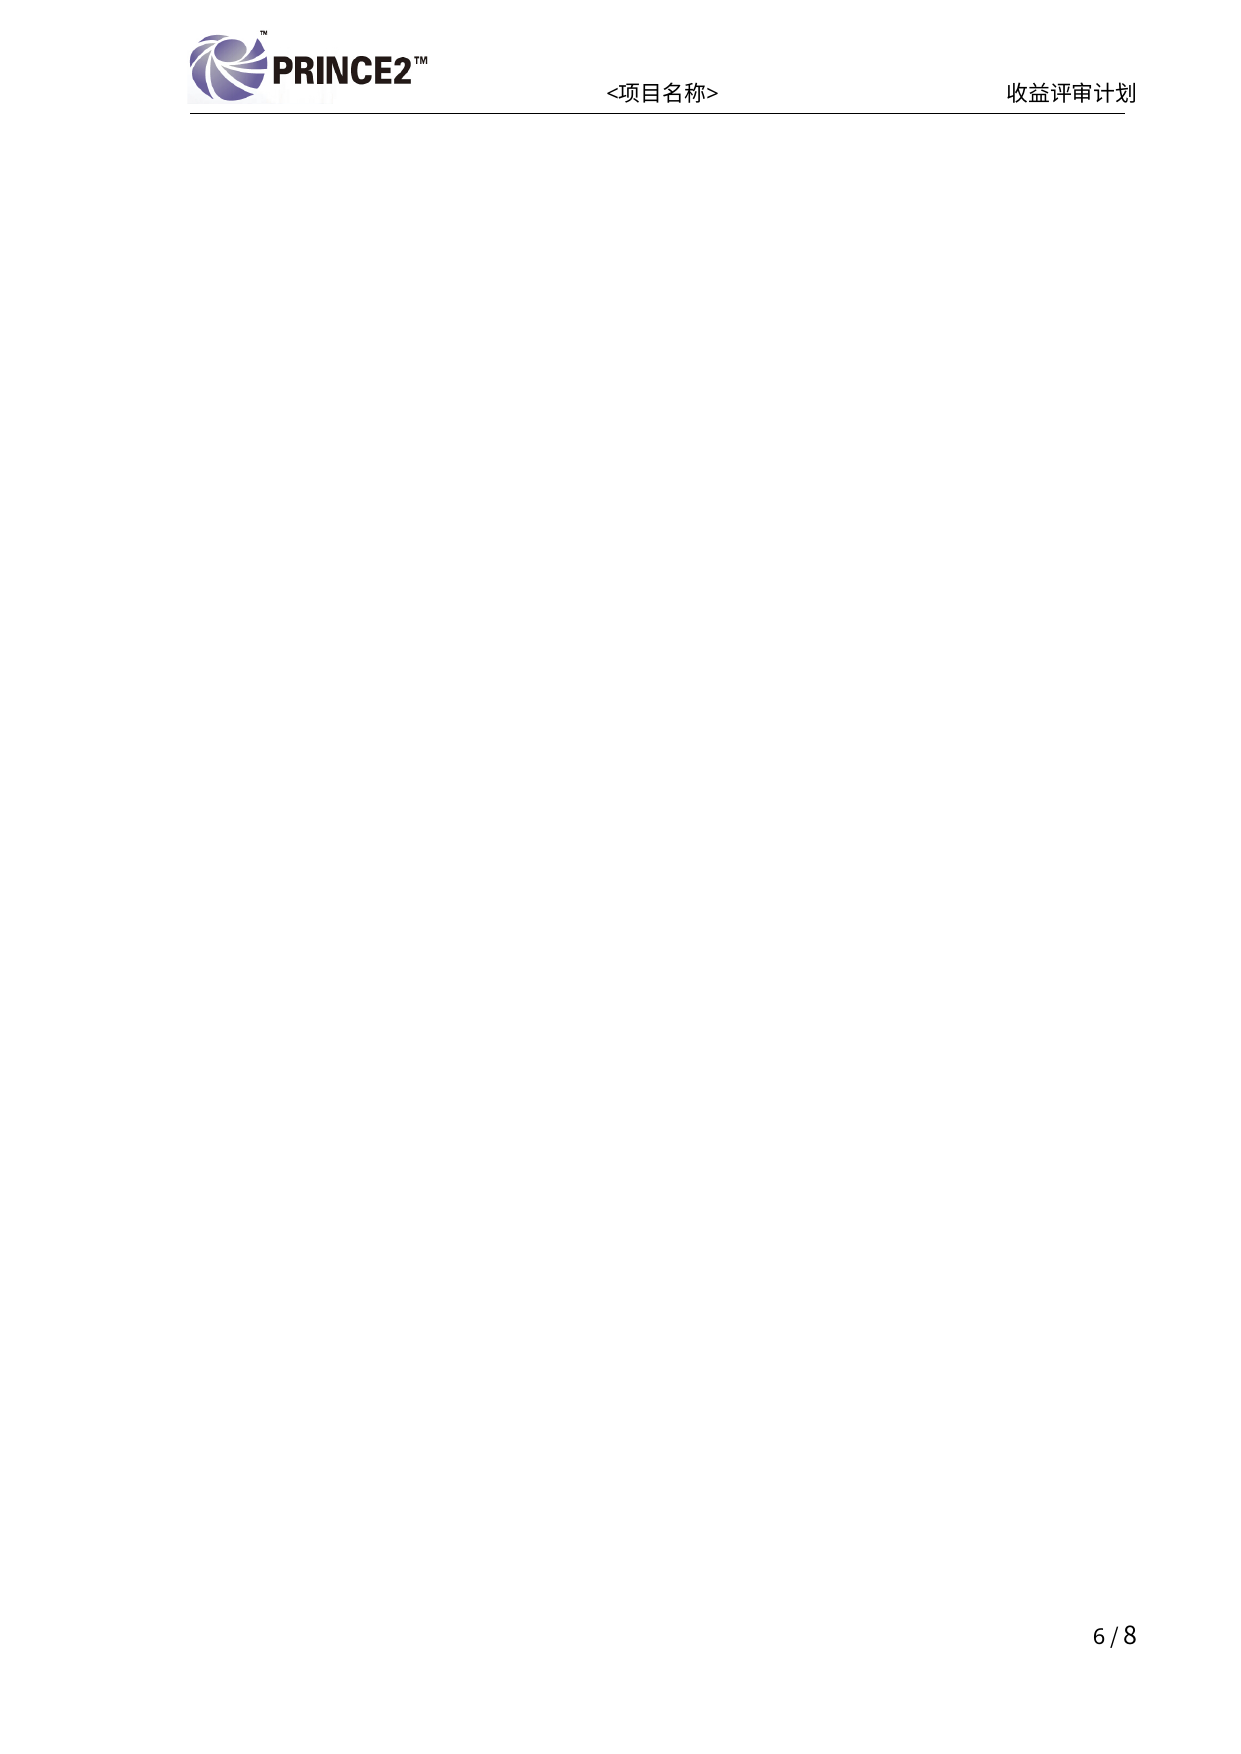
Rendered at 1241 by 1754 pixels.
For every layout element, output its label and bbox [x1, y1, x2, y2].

picture [187, 25, 432, 104]
